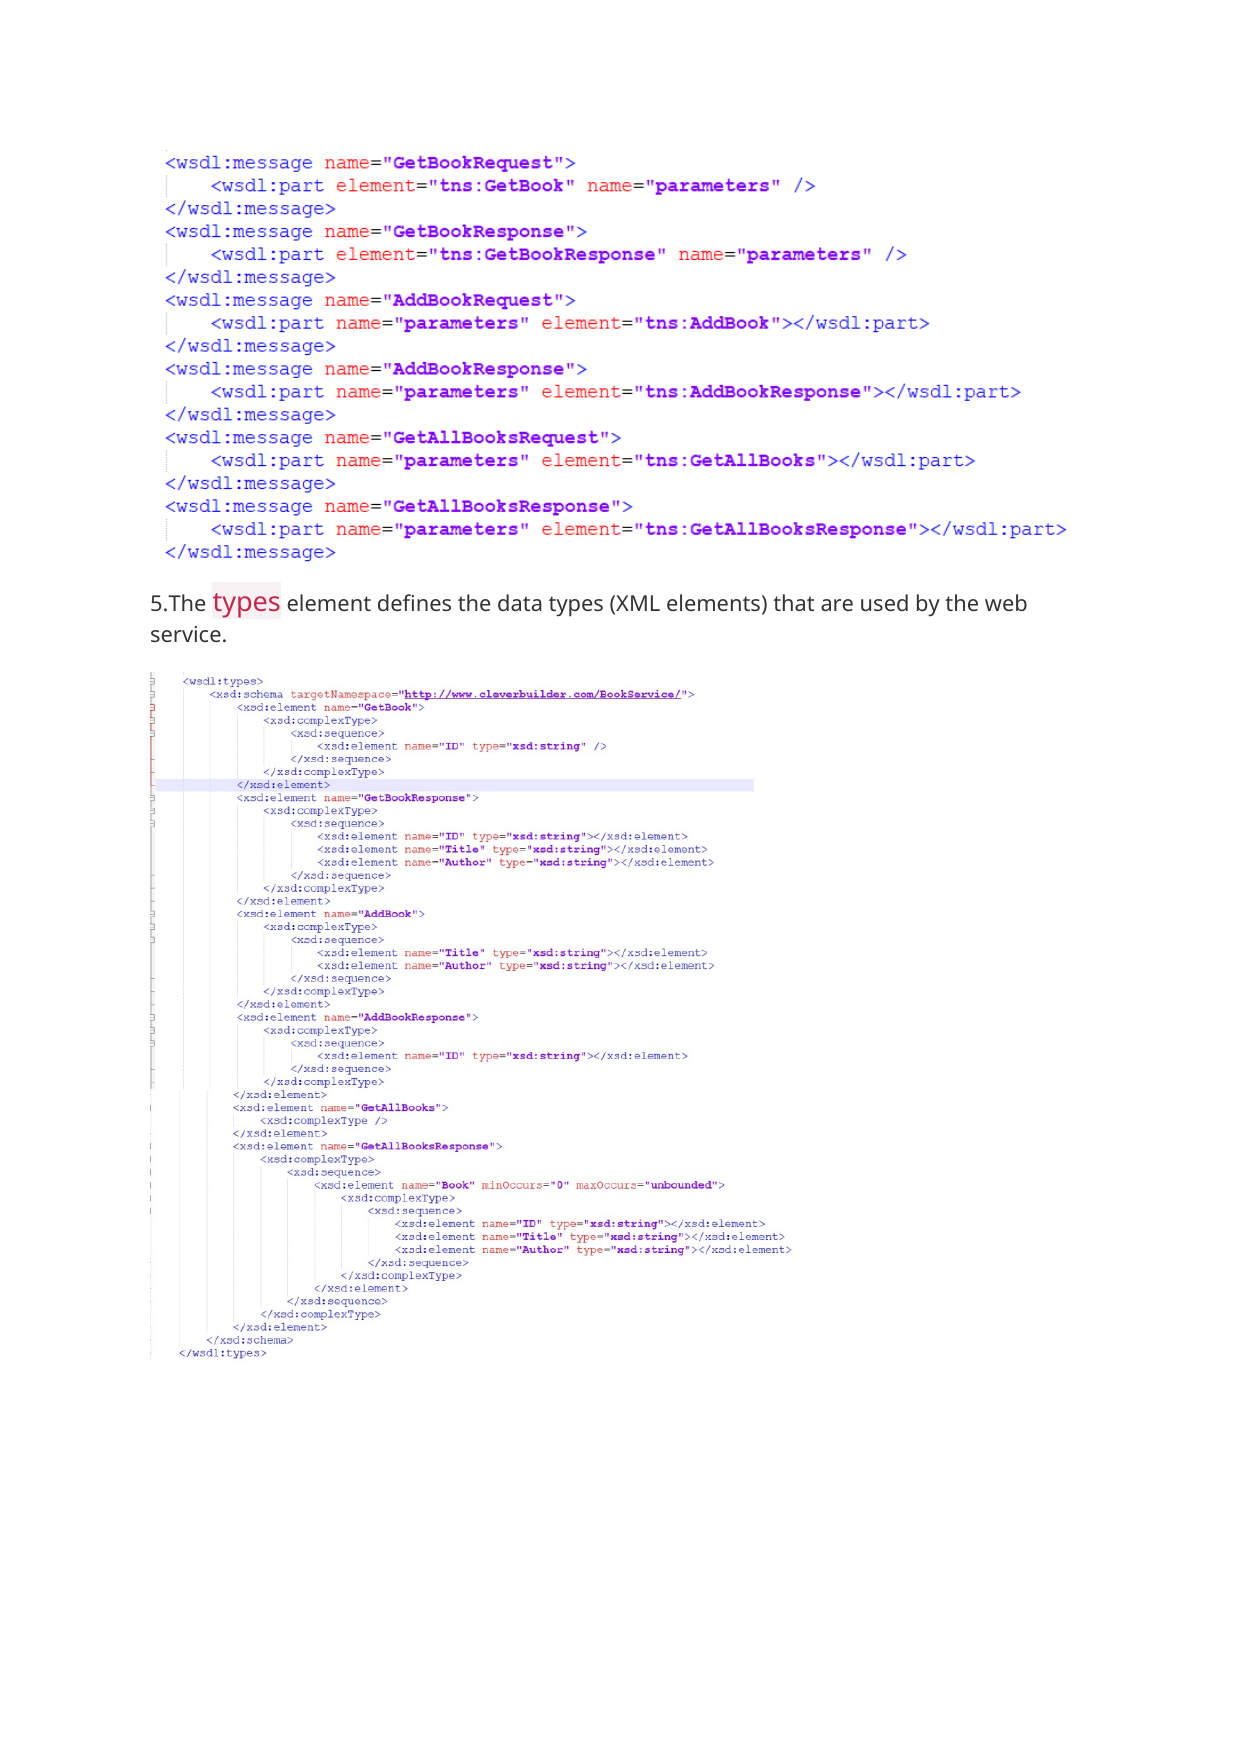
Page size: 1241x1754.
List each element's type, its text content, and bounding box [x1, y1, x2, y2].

picture [150, 150, 1091, 575]
picture [150, 672, 1091, 1541]
text 5.The types element defines the data types (XML elements) that are used by the web service. [150, 582, 1090, 649]
